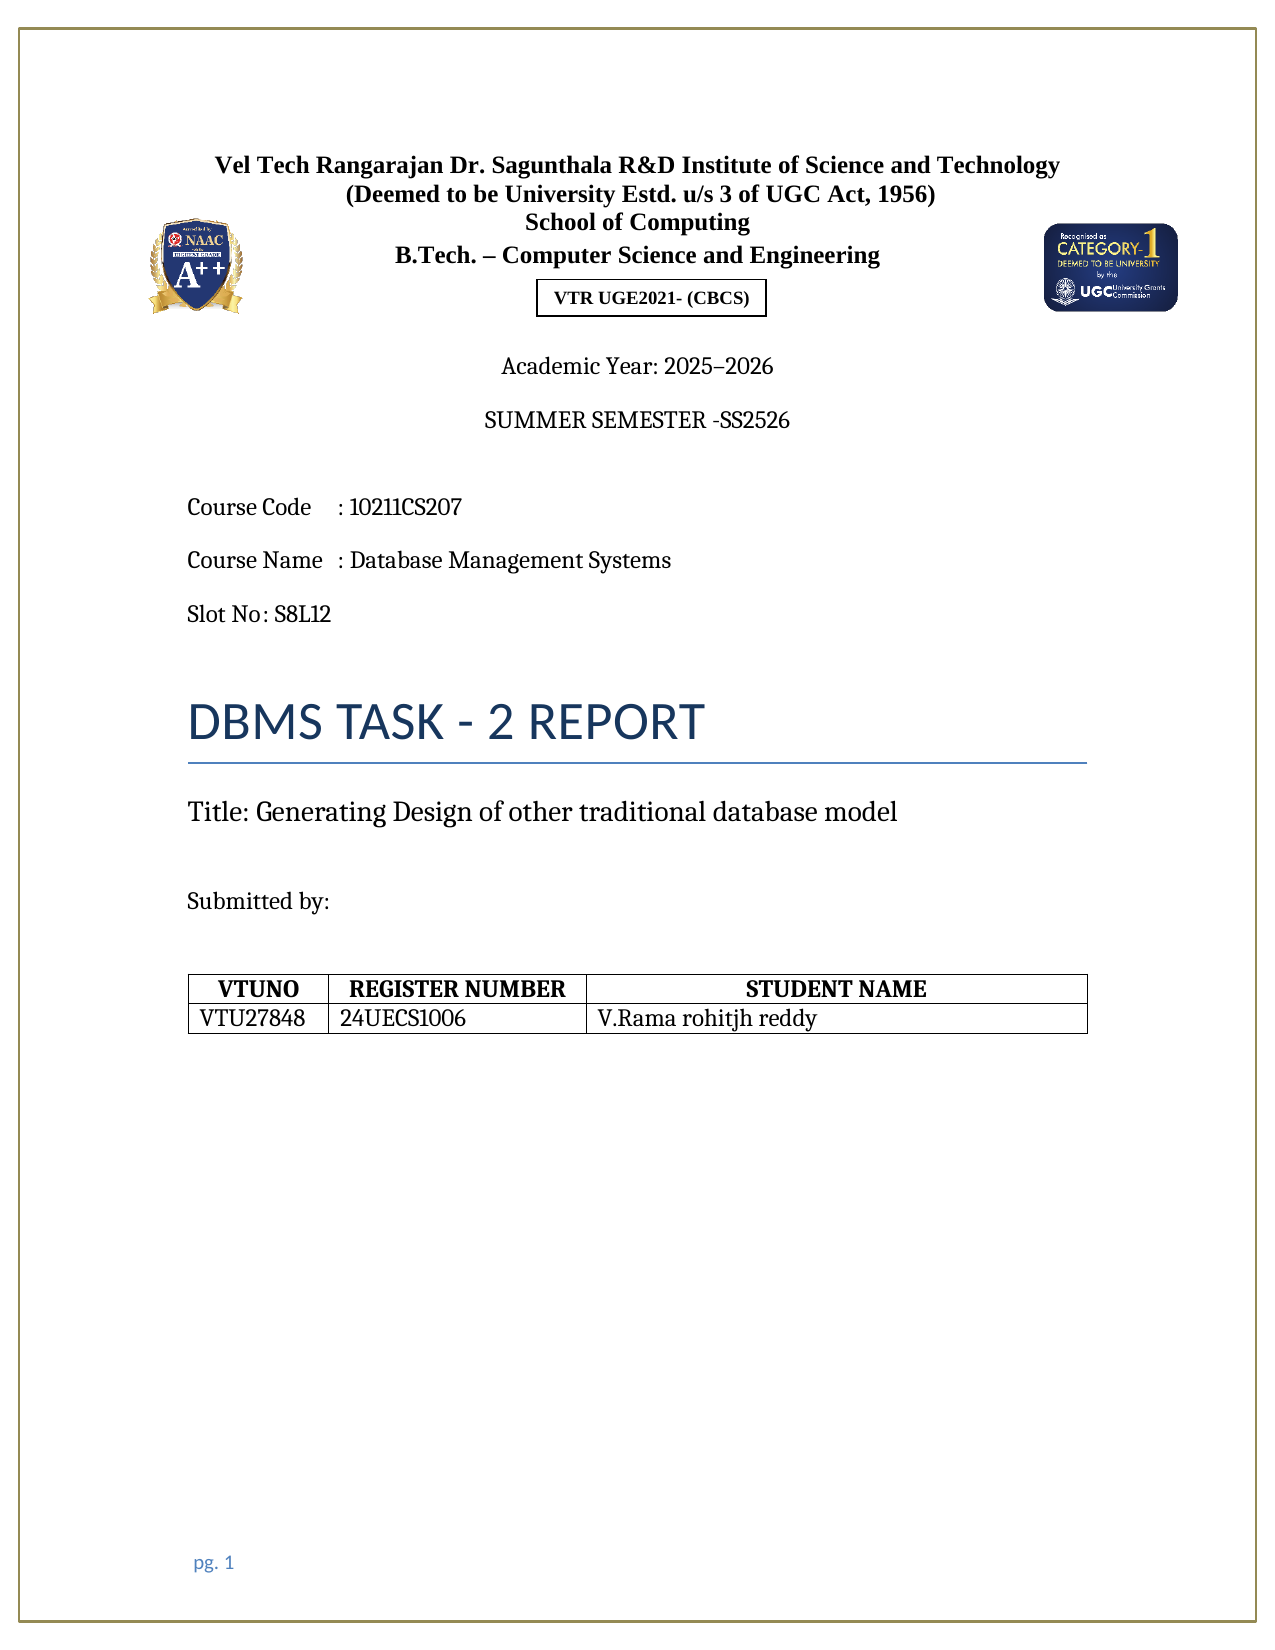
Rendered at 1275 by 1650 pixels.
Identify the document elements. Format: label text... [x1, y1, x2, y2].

table_header VTUNO [189, 975, 328, 1003]
picture [1040, 221, 1180, 314]
title DBMS TASK - 2 REPORT [187, 687, 1087, 764]
picture [139, 215, 252, 316]
table_cell V.Rama rohitjh reddy [587, 1004, 1087, 1033]
text Title: Generating Design of other traditional database model [187, 795, 1087, 862]
text Academic Year: 2025–2026 [187, 352, 1087, 381]
text SUMMER SEMESTER -SS2526 [187, 406, 1087, 434]
text Vel Tech Rangarajan Dr. Sagunthala R&D Institute of Science and Technology [187, 150, 1087, 179]
table_cell 24UECS1006 [329, 1004, 586, 1033]
text Submitted by: [187, 887, 1087, 948]
text Slot No : S8L12 [187, 600, 1087, 662]
table_header STUDENT NAME [587, 975, 1087, 1003]
text B.Tech. – Computer Science and Engineering [252, 241, 1040, 269]
table_cell VTU27848 [189, 1004, 328, 1033]
text Course Code : 10211CS207 [187, 459, 1087, 521]
table_header REGISTER NUMBER [329, 975, 586, 1003]
text School of Computing [187, 207, 1087, 236]
text (Deemed to be University Estd. u/s 3 of UGC Act, 1956) [187, 179, 1087, 207]
text Course Name : Database Management Systems [187, 546, 1087, 575]
